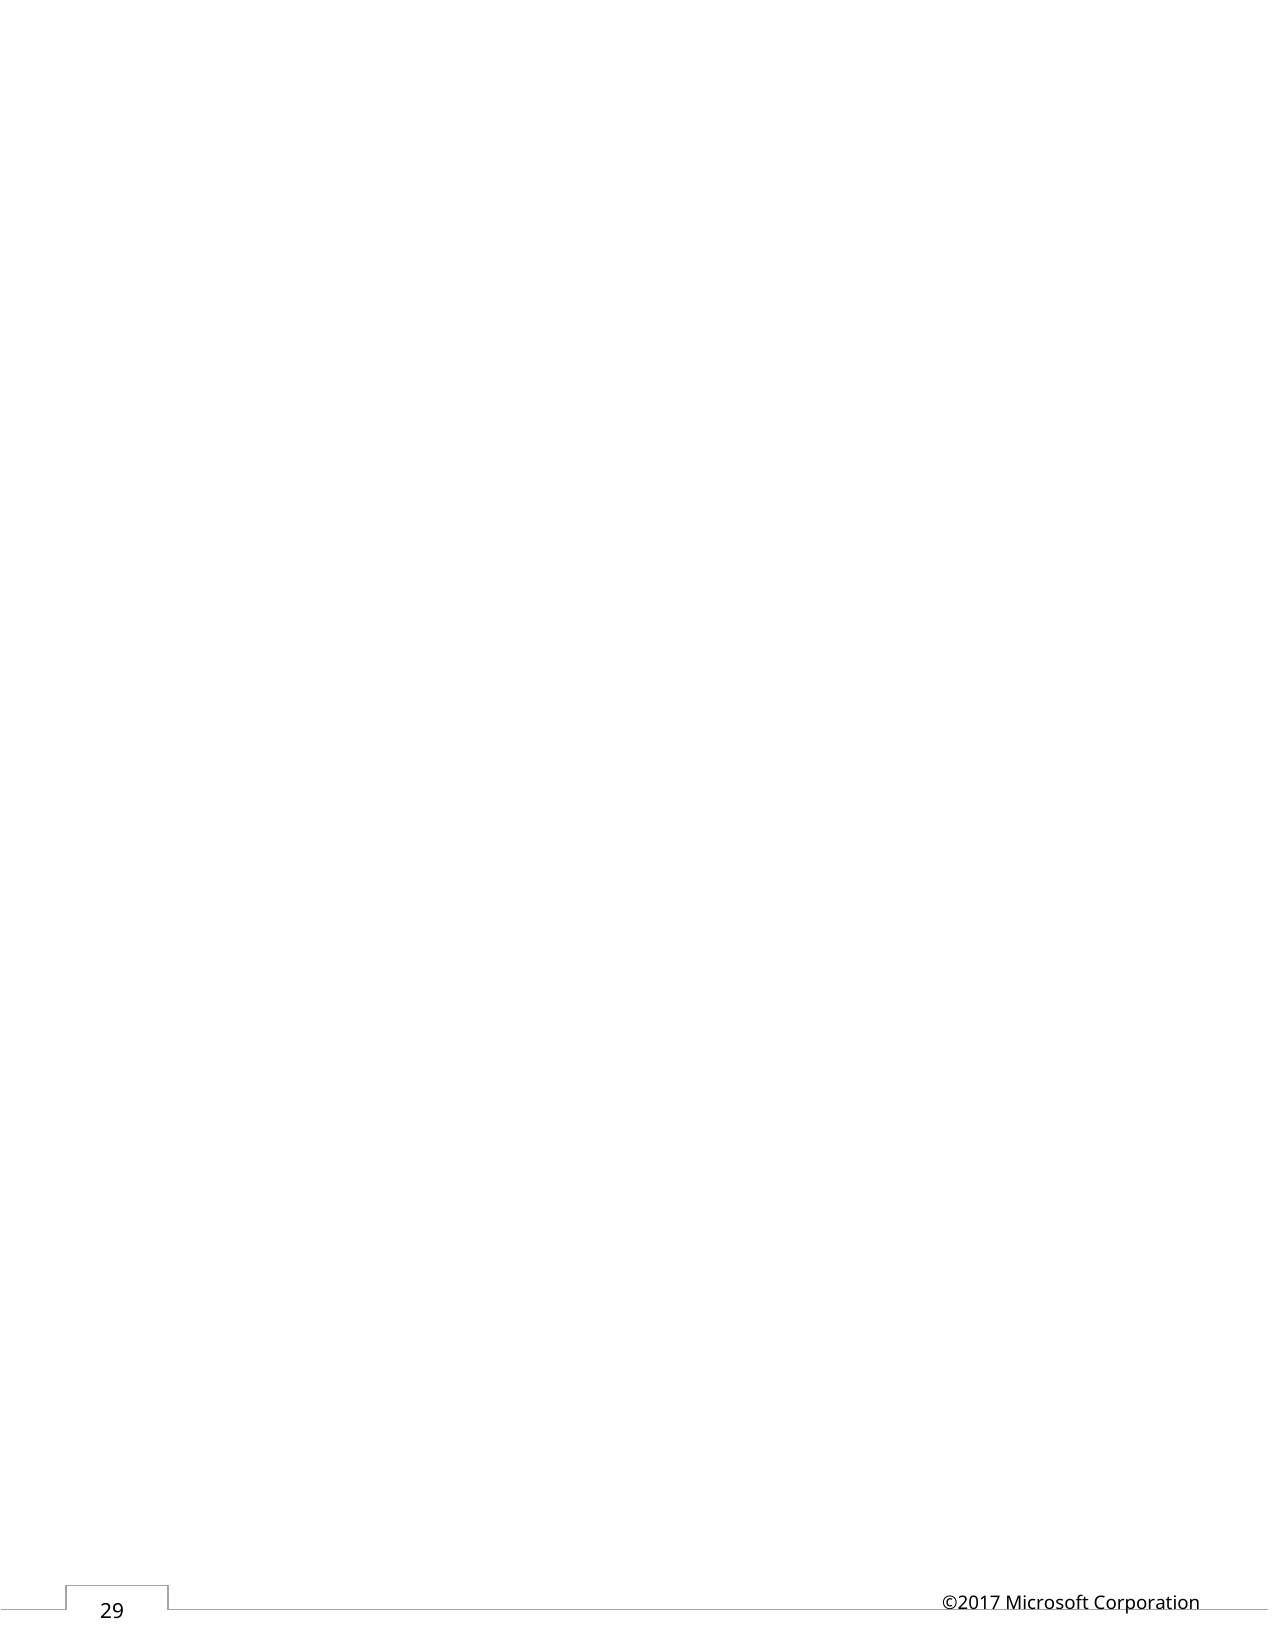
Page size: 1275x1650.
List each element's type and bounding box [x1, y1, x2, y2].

picture [82, 1586, 151, 1617]
